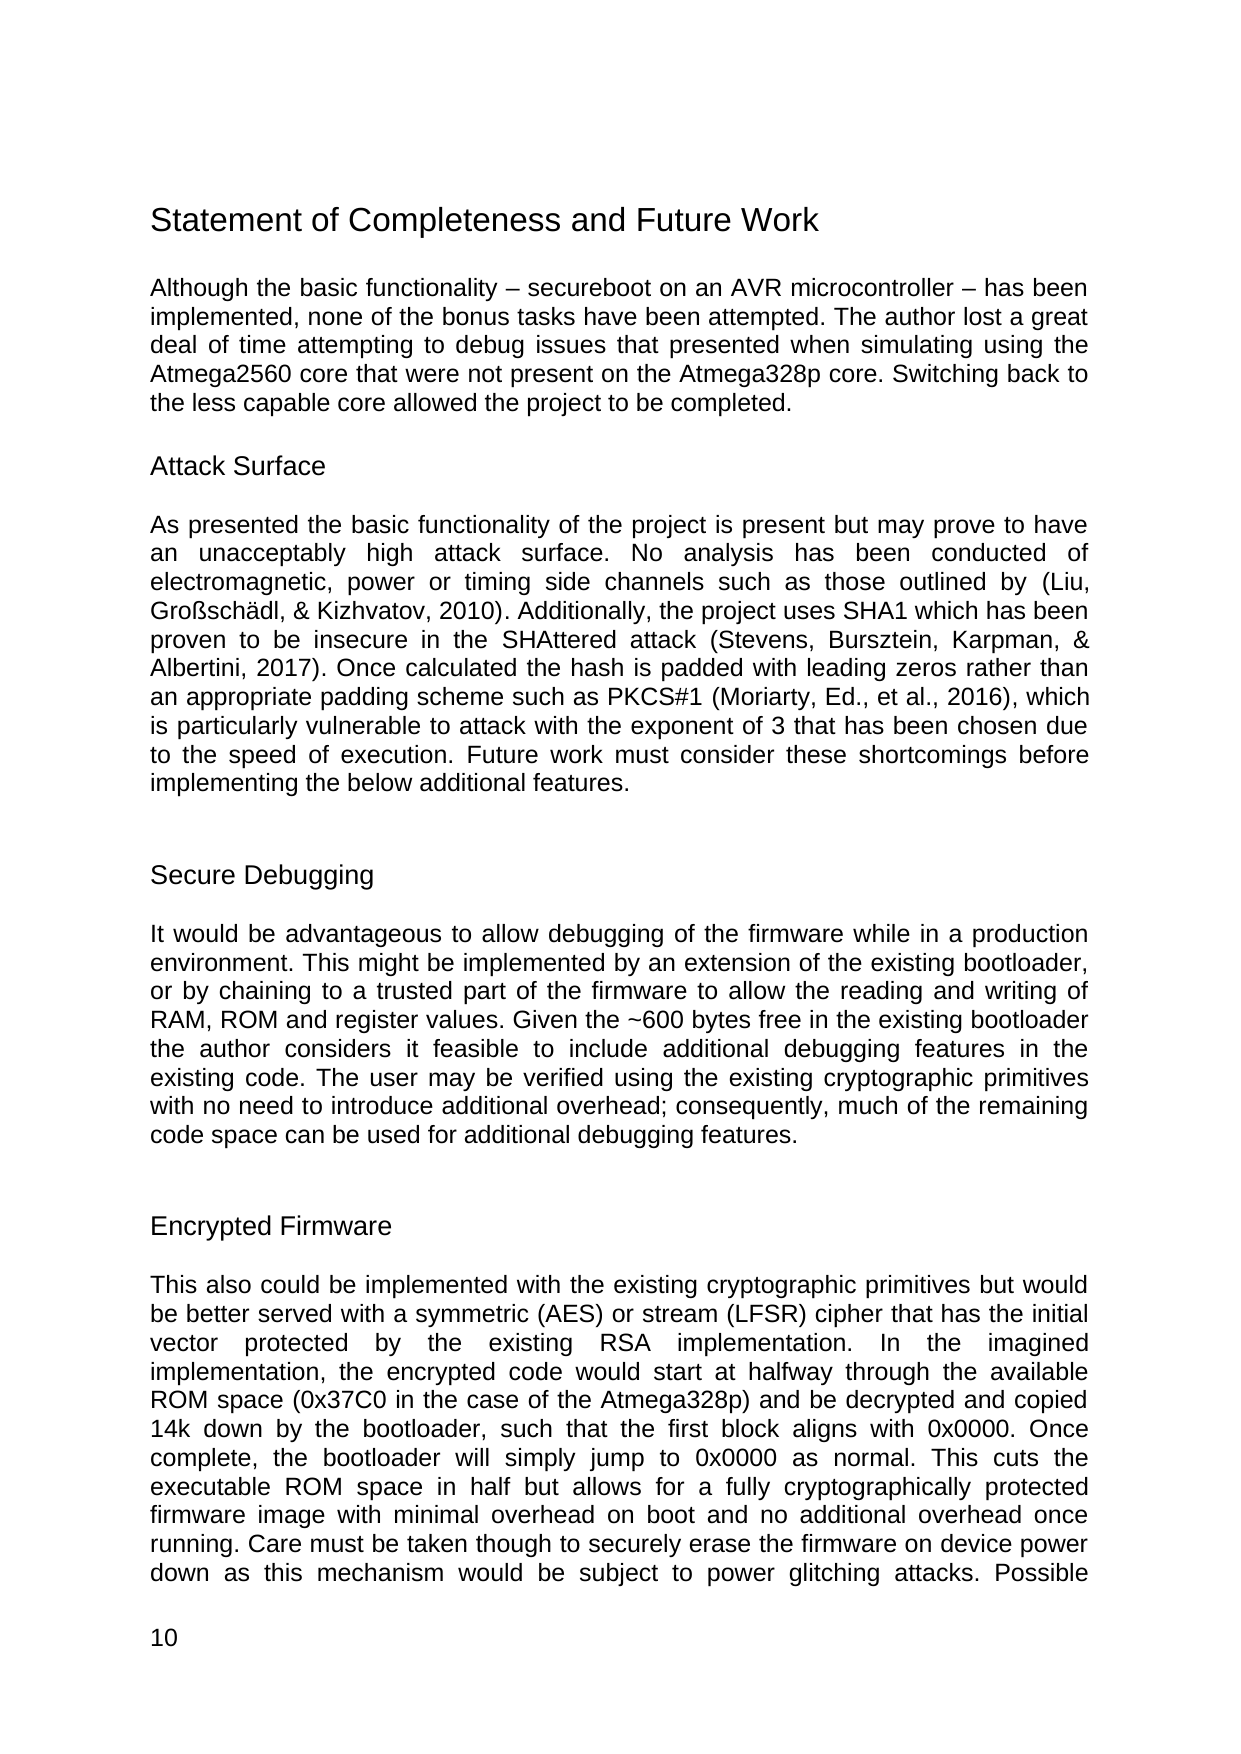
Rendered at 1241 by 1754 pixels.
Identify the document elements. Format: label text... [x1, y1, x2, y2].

text It would be advantageous to allow debugging of the firmware while in a production environment. This might be implemented by an extension of the existing bootloader, or by chaining to a trusted part of the firmware to allow the reading and writing of RAM, ROM and register values. Given the ~600 bytes free in the existing bootloader the author considers it feasible to include additional debugging features in the existing code. The user may be verified using the existing cryptographic primitives with no need to introduce additional overhead; consequently, much of the remaining code space can be used for additional debugging features. [150, 919, 1090, 1149]
subtitle Attack Surface [150, 449, 1090, 481]
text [150, 1270, 1090, 1587]
subtitle Encrypted Firmware [150, 1210, 1090, 1242]
subtitle Secure Debugging [150, 859, 1090, 890]
text As presented the basic functionality of the project is present but may prove to have an unacceptably high attack surface. No analysis has been conducted of electromagnetic, power or timing side channels such as those outlined by . Additionally, the project uses SHA1 which has been proven to be insecure in the SHAttered attack . Once calculated the hash is padded with leading zeros rather than an appropriate padding scheme such as PKCS#1 , which is particularly vulnerable to attack with the exponent of 3 that has been chosen due to the speed of execution. Future work must consider these shortcomings before implementing the below additional features. [150, 509, 1090, 797]
subtitle Statement of Completeness and Future Work [150, 200, 1090, 238]
text Although the basic functionality – secureboot on an AVR microcontroller – has been implemented, none of the bonus tasks have been attempted. The author lost a great deal of time attempting to debug issues that presented when simulating using the Atmega2560 core that were not present on the Atmega328p core. Switching back to the less capable core allowed the project to be completed. [150, 273, 1090, 417]
